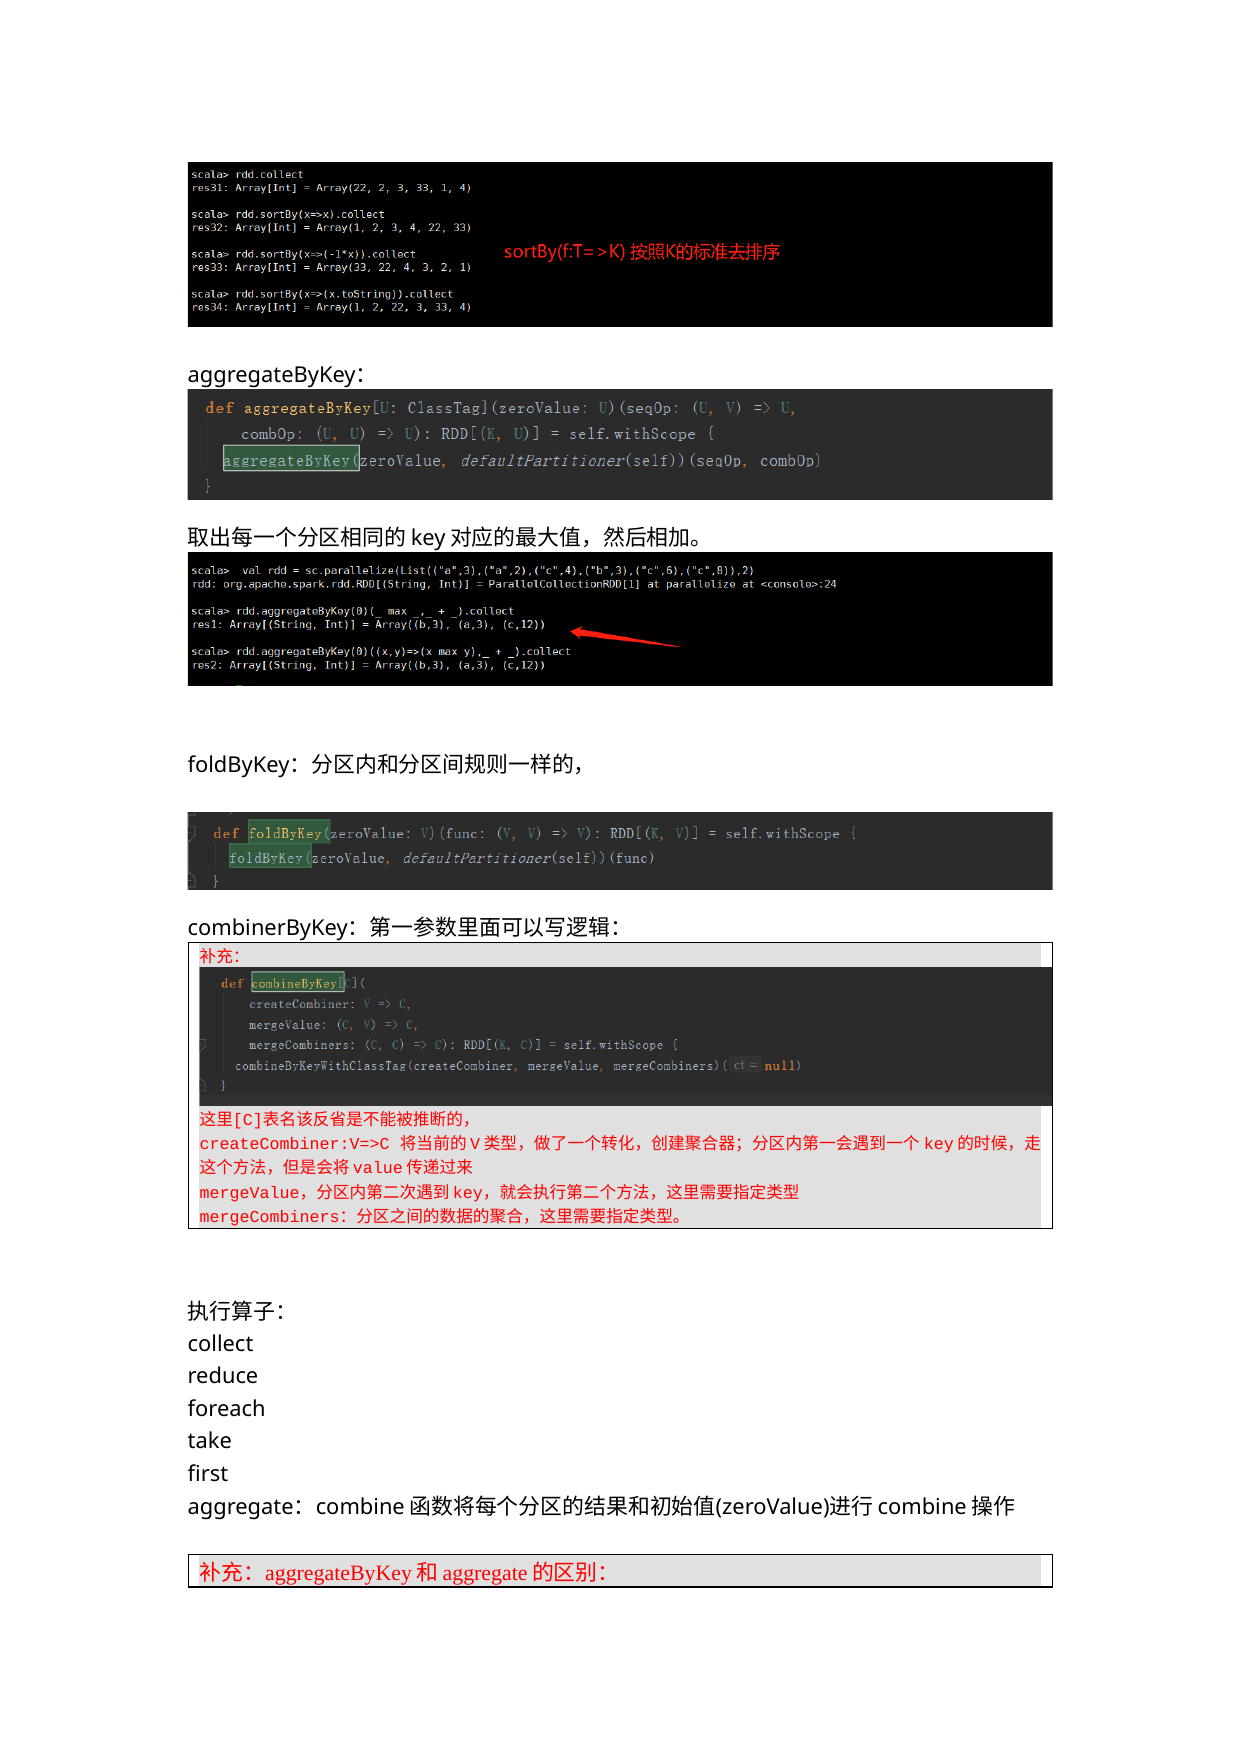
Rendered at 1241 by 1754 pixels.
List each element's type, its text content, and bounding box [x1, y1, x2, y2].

picture [187, 162, 1053, 327]
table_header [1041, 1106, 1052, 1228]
text reduce [187, 1359, 1053, 1391]
picture [187, 552, 1053, 686]
text take [187, 1424, 1053, 1456]
picture [187, 812, 1053, 890]
text aggregate：combine函数将每个分区的结果和初始值(zeroValue)进行combine操作 [187, 1489, 1053, 1521]
picture [187, 389, 1053, 500]
picture [199, 967, 1053, 1106]
text first [187, 1456, 1053, 1489]
text 取出每一个分区相同的key对应的最大值，然后相加。 [187, 519, 1053, 552]
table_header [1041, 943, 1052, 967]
text aggregateByKey： [187, 357, 1053, 389]
text foldByKey：分区内和分区间规则一样的， [187, 747, 1053, 779]
text foreach [187, 1391, 1053, 1424]
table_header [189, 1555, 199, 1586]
text 执行算子： collect [187, 1294, 1053, 1359]
text combinerByKey：第一参数里面可以写逻辑： [187, 890, 1053, 942]
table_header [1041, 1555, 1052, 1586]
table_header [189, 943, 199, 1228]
